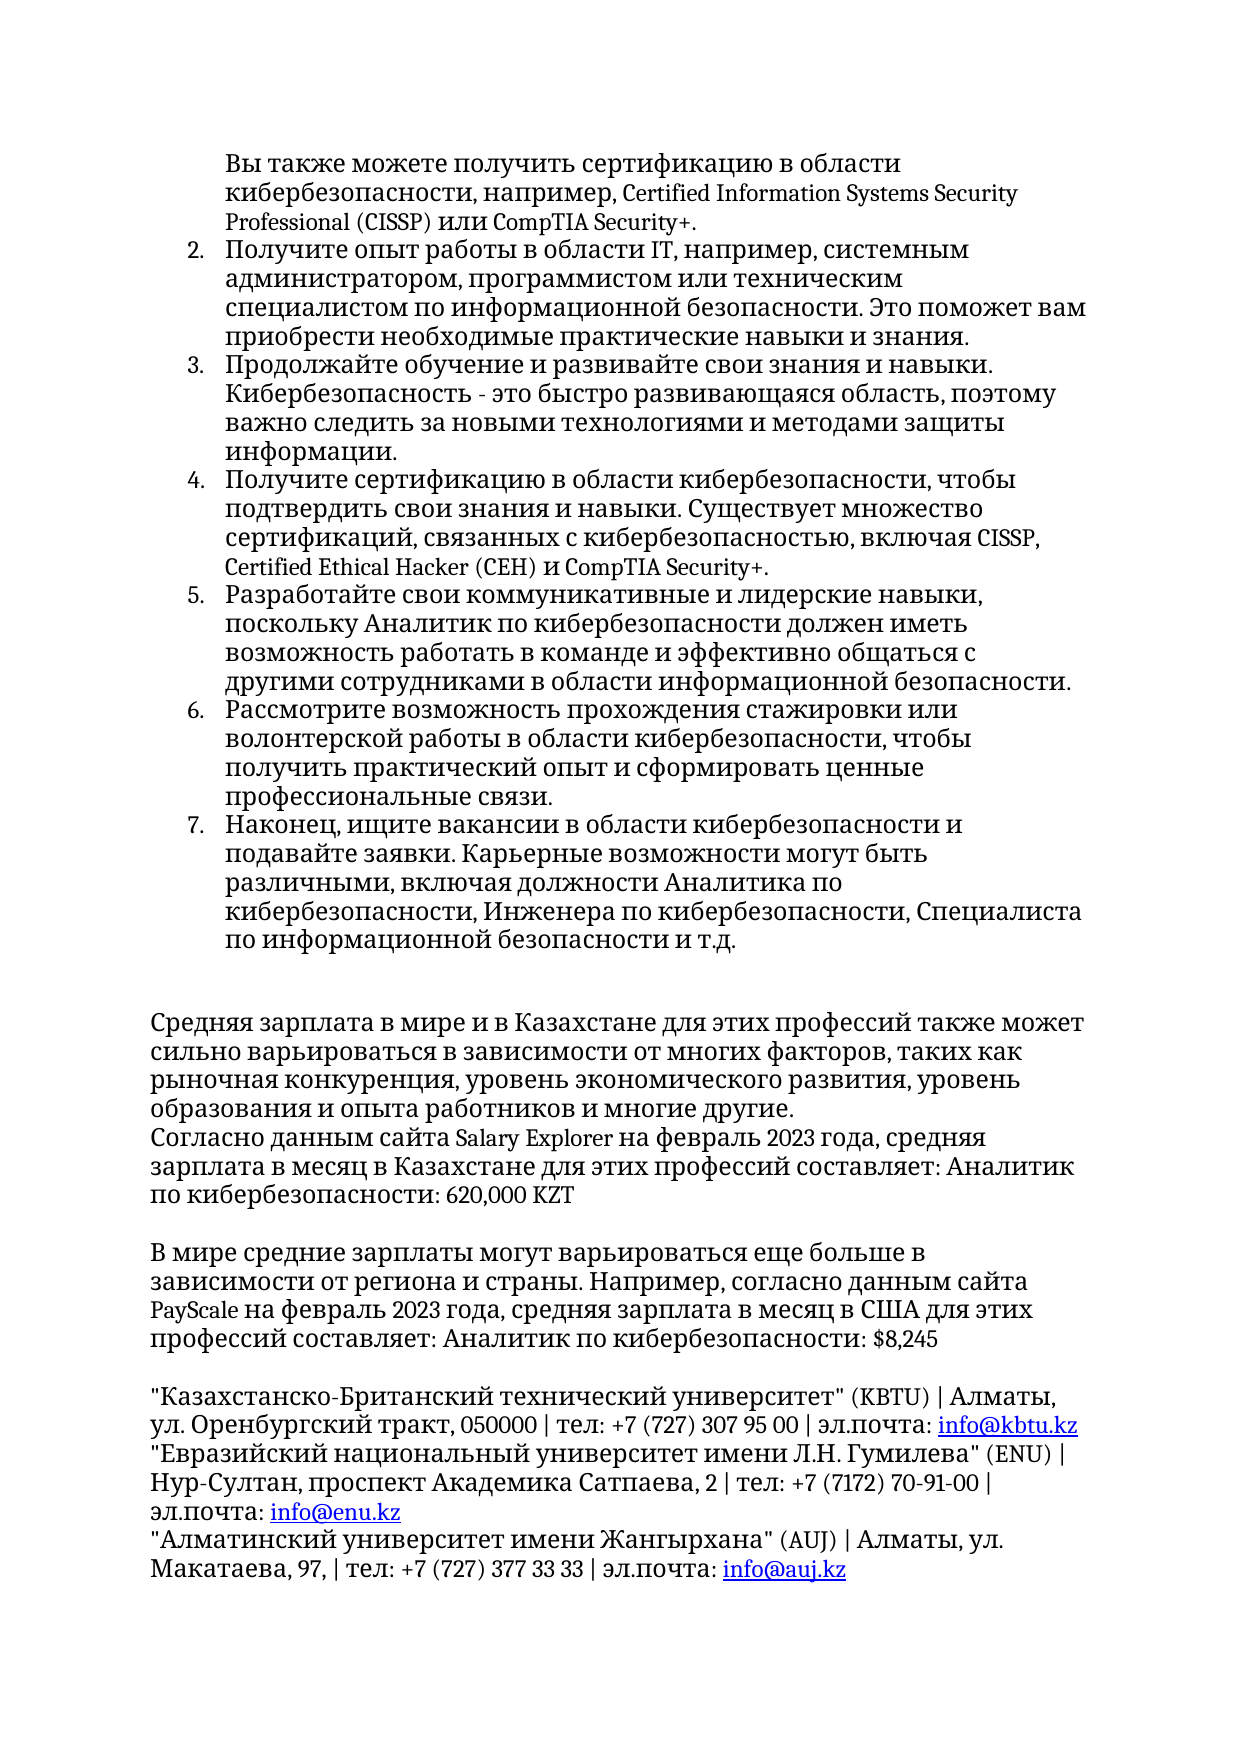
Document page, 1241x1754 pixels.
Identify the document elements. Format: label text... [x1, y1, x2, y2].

list Продолжайте обучение и развивайте свои знания и навыки. Кибербезопасность - это быстро развивающаяся область, поэтому важно следить за новыми технологиями и методами защиты информации. [187, 351, 1090, 466]
text "Евразийский национальный университет имени Л.Н. Гумилева" (ENU) | Нур-Султан, проспект Академика Сатпаева, 2 | тел: +7 (7172) 70-91-00 | эл.почта: info@enu.kz [150, 1440, 1090, 1526]
list Получите опыт работы в области IT, например, системным администратором, программистом или техническим специалистом по информационной безопасности. Это поможет вам приобрести необходимые практические навыки и знания. [187, 236, 1090, 351]
text "Алматинский университет имени Жангырхана" (AUJ) | Алматы, ул. Макатаева, 97, | тел: +7 (727) 377 33 33 | эл.почта: info@auj.kz [150, 1526, 1090, 1584]
list Разработайте свои коммуникативные и лидерские навыки, поскольку Аналитик по кибербезопасности должен иметь возможность работать в команде и эффективно общаться с другими сотрудниками в области информационной безопасности. [187, 581, 1090, 696]
list Наконец, ищите вакансии в области кибербезопасности и подавайте заявки. Карьерные возможности могут быть различными, включая должности Аналитика по кибербезопасности, Инженера по кибербезопасности, Специалиста по информационной безопасности и т.д. [187, 811, 1090, 955]
text Средняя зарплата в мире и в Казахстане для этих профессий также может сильно варьироваться в зависимости от многих факторов, таких как рыночная конкуренция, уровень экономического развития, уровень образования и опыта работников и многие другие. [150, 1009, 1090, 1124]
list Получите сертификацию в области кибербезопасности, чтобы подтвердить свои знания и навыки. Существует множество сертификаций, связанных с кибербезопасностью, включая CISSP, Certified Ethical Hacker (CEH) и CompTIA Security+. [187, 466, 1090, 581]
text "Казахстанско-Британский технический университет" (KBTU) | Алматы, ул. Оренбургский тракт, 050000 | тел: +7 (727) 307 95 00 | эл.почта: info@kbtu.kz [150, 1382, 1090, 1440]
list Рассмотрите возможность прохождения стажировки или волонтерской работы в области кибербезопасности, чтобы получить практический опыт и сформировать ценные профессиональные связи. [187, 696, 1090, 811]
text В мире средние зарплаты могут варьироваться еще больше в зависимости от региона и страны. Например, согласно данным сайта PayScale на февраль 2023 года, средняя зарплата в месяц в США для этих профессий составляет: Аналитик по кибербезопасности: $8,245 [150, 1239, 1090, 1354]
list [187, 150, 1090, 236]
text Согласно данным сайта Salary Explorer на февраль 2023 года, средняя зарплата в месяц в Казахстане для этих профессий составляет: Аналитик по кибербезопасности: 620,000 KZT [150, 1124, 1090, 1210]
